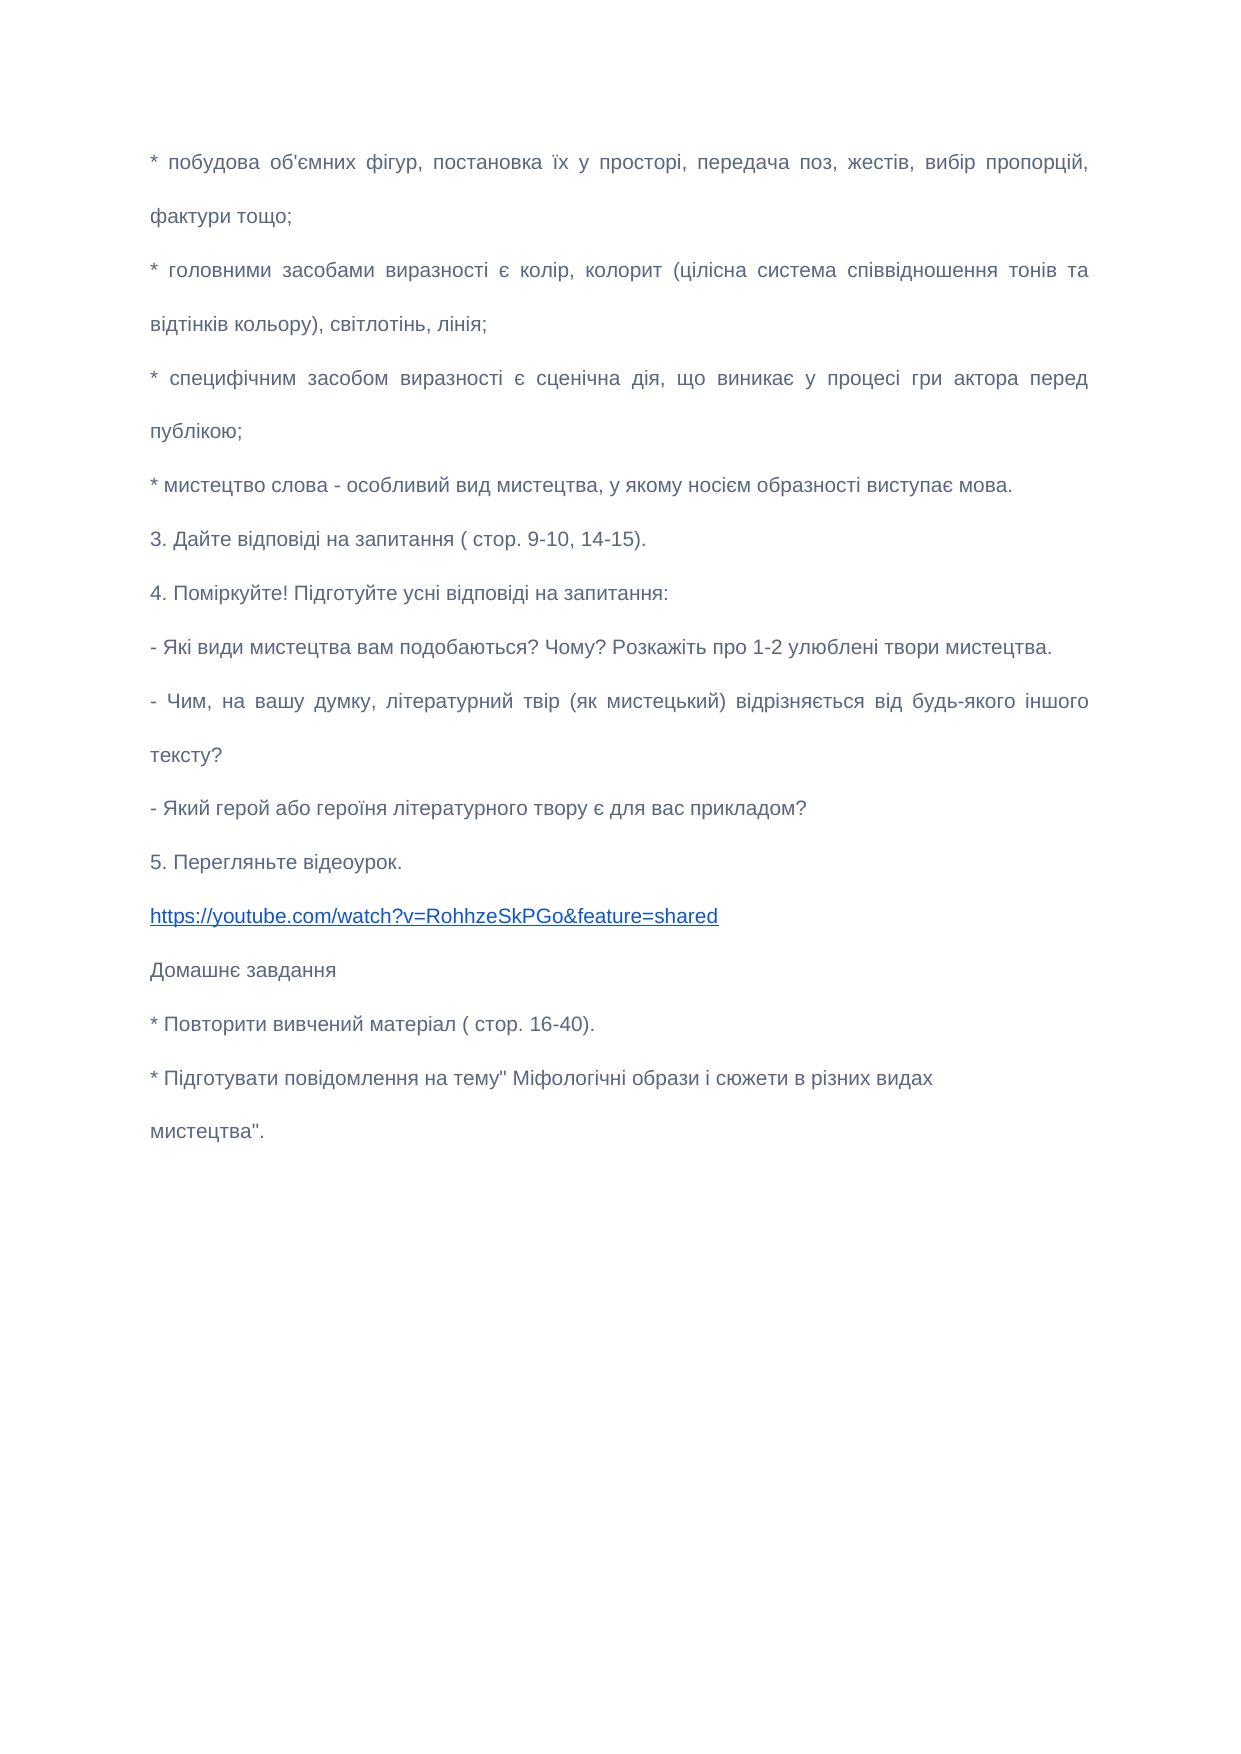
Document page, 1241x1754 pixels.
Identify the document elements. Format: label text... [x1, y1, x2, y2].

text * мистецтво слова - особливий вид мистецтва, у якому носієм образності виступає мова. [150, 473, 1090, 497]
text мистецтва". [150, 1119, 1090, 1143]
text Домашнє завдання [150, 958, 1090, 982]
text * специфічним засобом виразності є сценічна дія, що виникає у процесі гри актора перед публікою; [150, 365, 1090, 443]
text - Які види мистецтва вам подобаються? Чому? Розкажіть про 1-2 улюблені твори мистецтва. [150, 635, 1090, 659]
text 3. Дайте відповіді на запитання ( стор. 9-10, 14-15). [150, 527, 1090, 551]
text * побудова об'ємних фігур, постановка їх у просторі, передача поз, жестів, вибір пропорцій, фактури тощо; [150, 150, 1090, 228]
text 5. Перегляньте відеоурок. [150, 850, 1090, 874]
text - Який герой або героїня літературного твору є для вас прикладом? [150, 796, 1090, 820]
text - Чим, на вашу думку, літературний твір (як мистецький) відрізняється від будь-якого іншого тексту? [150, 688, 1090, 766]
text https://youtube.com/watch?v=RohhzeSkPGo&feature=shared [150, 904, 1090, 928]
text * Повторити вивчений матеріал ( стор. 16-40). [150, 1012, 1090, 1036]
text * Підготувати повідомлення на тему" Міфологічні образи і сюжети в різних видах [150, 1066, 1090, 1089]
text 4. Поміркуйте! Підготуйте усні відповіді на запитання: [150, 581, 1090, 605]
text * головними засобами виразності є колір, колорит (цілісна система співвідношення тонів та відтінків кольору), світлотінь, лінія; [150, 258, 1090, 336]
